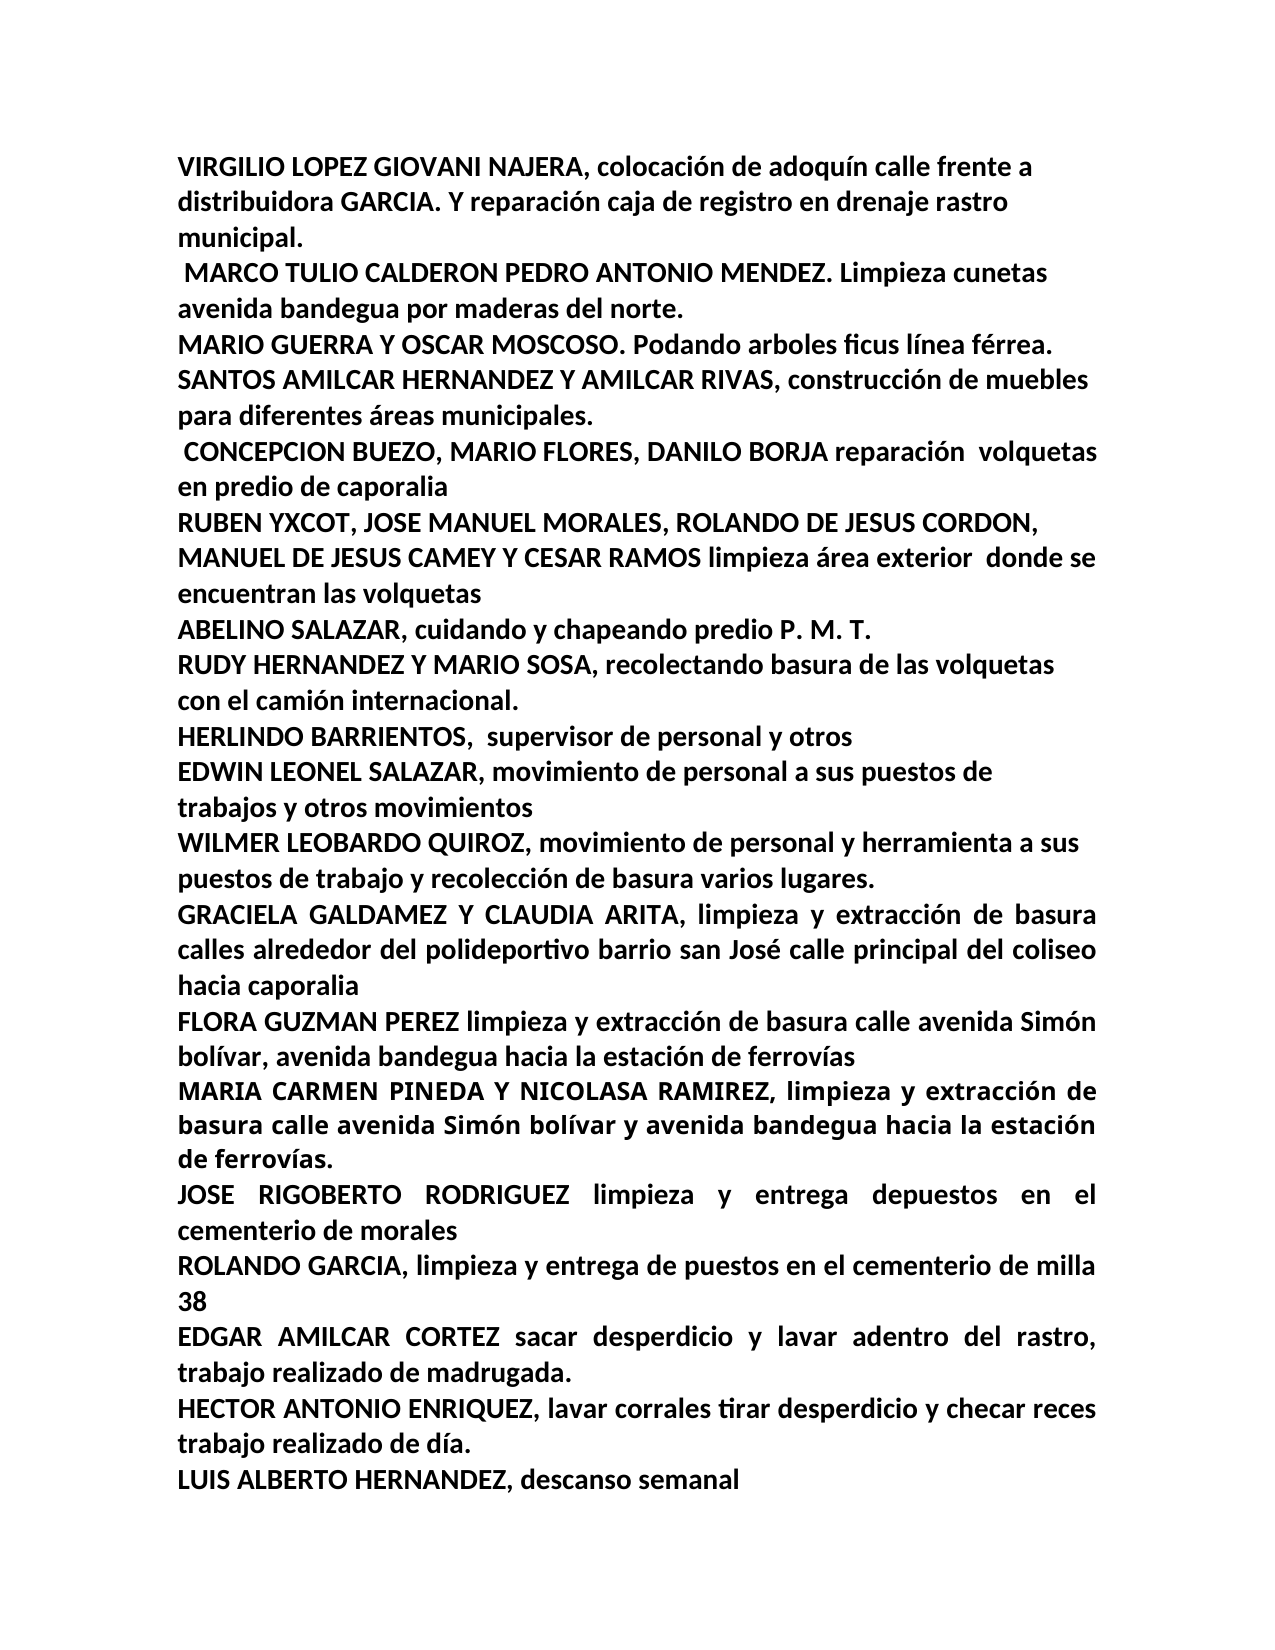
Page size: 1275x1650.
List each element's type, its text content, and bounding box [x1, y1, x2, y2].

text HECTOR ANTONIO ENRIQUEZ, lavar corrales tirar desperdicio y checar reces trabajo realizado de día. [177, 1390, 1098, 1461]
text RUDY HERNANDEZ Y MARIO SOSA, recolectando basura de las volquetas con el camión internacional. [177, 646, 1098, 718]
text MARCO TULIO CALDERON PEDRO ANTONIO MENDEZ. Limpieza cunetas avenida bandegua por maderas del norte. [177, 254, 1098, 326]
text RUBEN YXCOT, JOSE MANUEL MORALES, ROLANDO DE JESUS CORDON, MANUEL DE JESUS CAMEY Y CESAR RAMOS limpieza área exterior donde se encuentran las volquetas [177, 504, 1098, 611]
text FLORA GUZMAN PEREZ limpieza y extracción de basura calle avenida Simón bolívar, avenida bandegua hacia la estación de ferrovías [177, 1003, 1098, 1074]
text EDWIN LEONEL SALAZAR, movimiento de personal a sus puestos de trabajos y otros movimientos [177, 753, 1098, 824]
text JOSE RIGOBERTO RODRIGUEZ limpieza y entrega depuestos en el cementerio de morales [177, 1176, 1098, 1247]
text SANTOS AMILCAR HERNANDEZ Y AMILCAR RIVAS, construcción de muebles para diferentes áreas municipales. [177, 361, 1098, 433]
text GRACIELA GALDAMEZ Y CLAUDIA ARITA, limpieza y extracción de basura calles alrededor del polideportivo barrio san José calle principal del coliseo hacia caporalia [177, 896, 1098, 1003]
text WILMER LEOBARDO QUIROZ, movimiento de personal y herramienta a sus puestos de trabajo y recolección de basura varios lugares. [177, 824, 1098, 896]
text VIRGILIO LOPEZ GIOVANI NAJERA, colocación de adoquín calle frente a distribuidora GARCIA. Y reparación caja de registro en drenaje rastro municipal. [177, 148, 1098, 254]
text ROLANDO GARCIA, limpieza y entrega de puestos en el cementerio de milla 38 [177, 1247, 1098, 1318]
text HERLINDO BARRIENTOS, supervisor de personal y otros [177, 718, 1098, 753]
text MARIO GUERRA Y OSCAR MOSCOSO. Podando arboles ficus línea férrea. [177, 326, 1098, 361]
text CONCEPCION BUEZO, MARIO FLORES, DANILO BORJA reparación volquetas en predio de caporalia [177, 433, 1098, 504]
text ABELINO SALAZAR, cuidando y chapeando predio P. M. T. [177, 611, 1098, 646]
text LUIS ALBERTO HERNANDEZ, descanso semanal [177, 1461, 1098, 1497]
text MARIA CARMEN PINEDA Y NICOLASA RAMIREZ, limpieza y extracción de basura calle avenida Simón bolívar y avenida bandegua hacia la estación de ferrovías. [177, 1074, 1098, 1176]
text EDGAR AMILCAR CORTEZ sacar desperdicio y lavar adentro del rastro, trabajo realizado de madrugada. [177, 1318, 1098, 1390]
